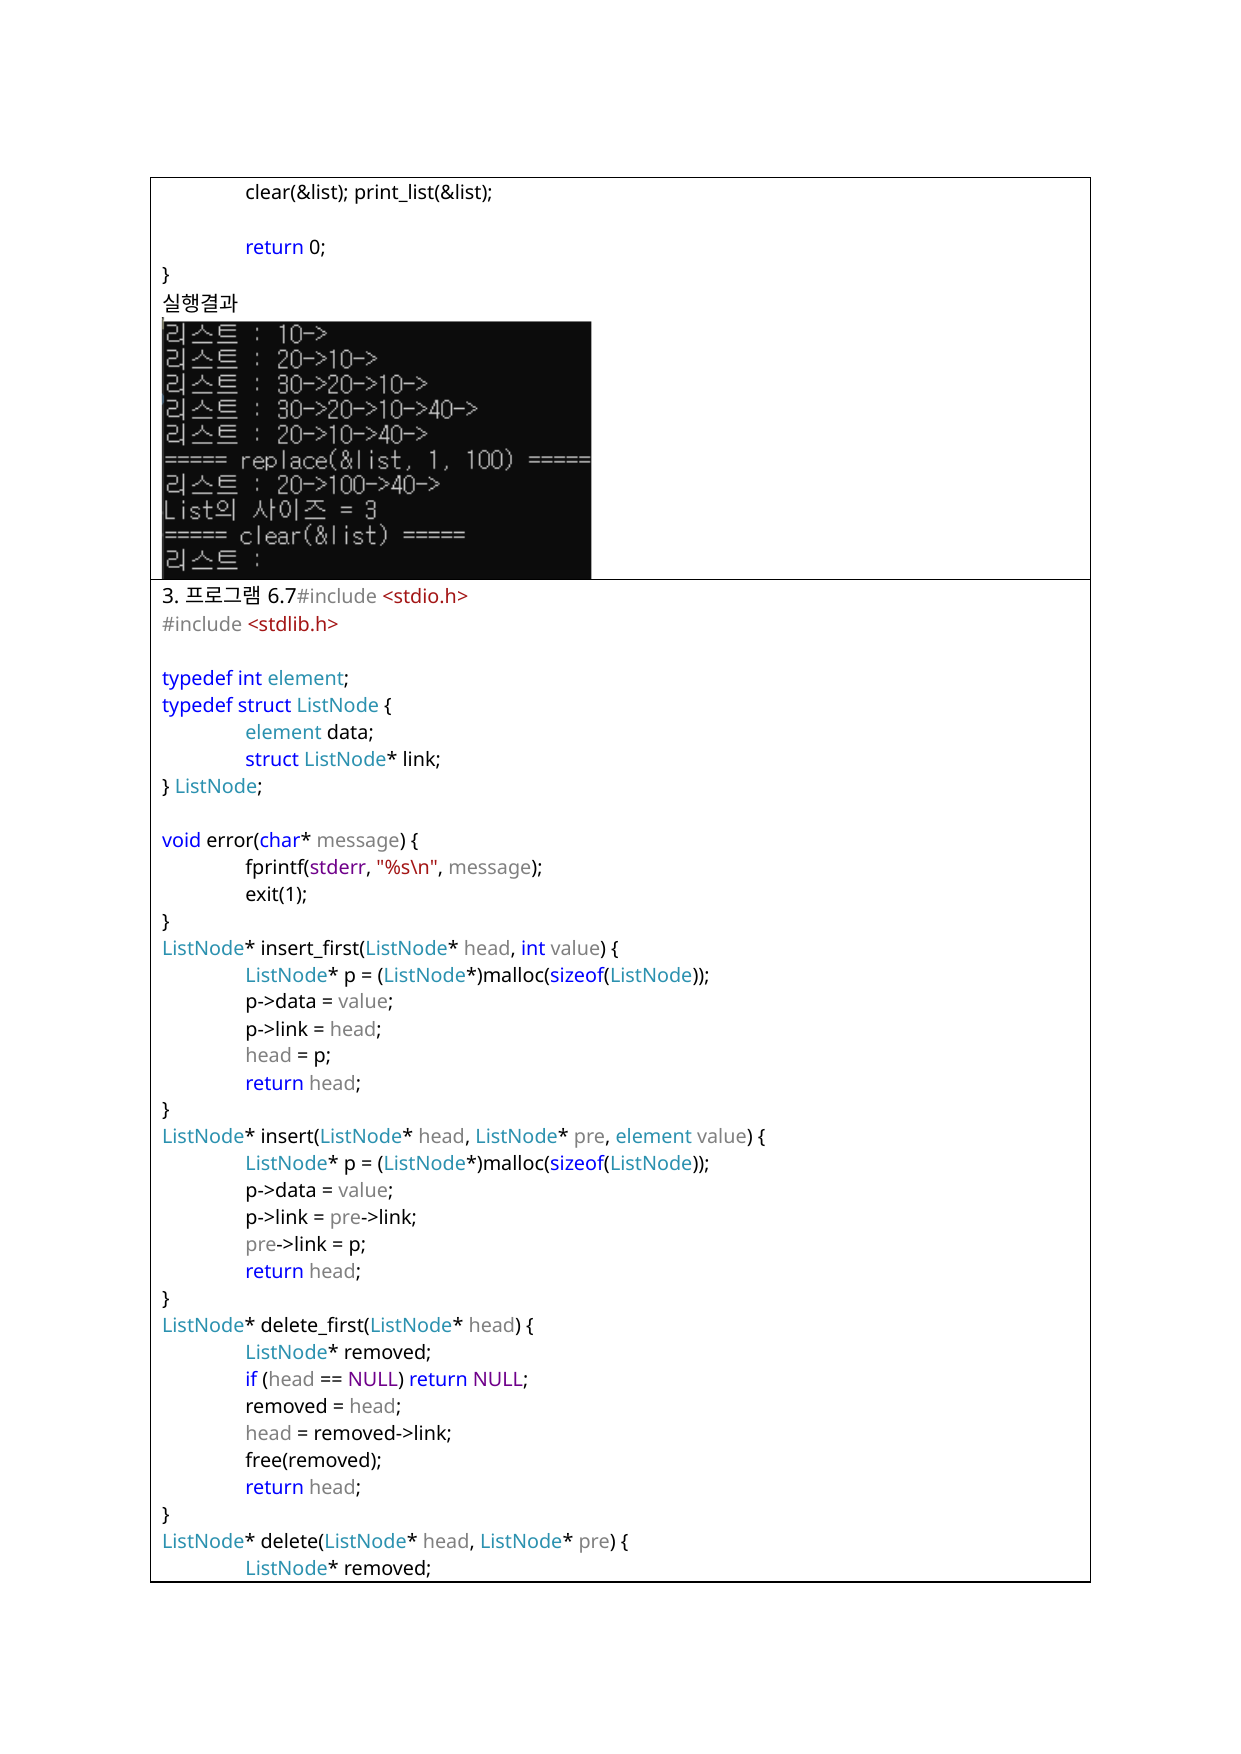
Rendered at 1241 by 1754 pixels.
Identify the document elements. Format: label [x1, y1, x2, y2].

picture [161, 317, 592, 579]
table_cell [151, 178, 1090, 579]
table_cell [151, 580, 1090, 1581]
